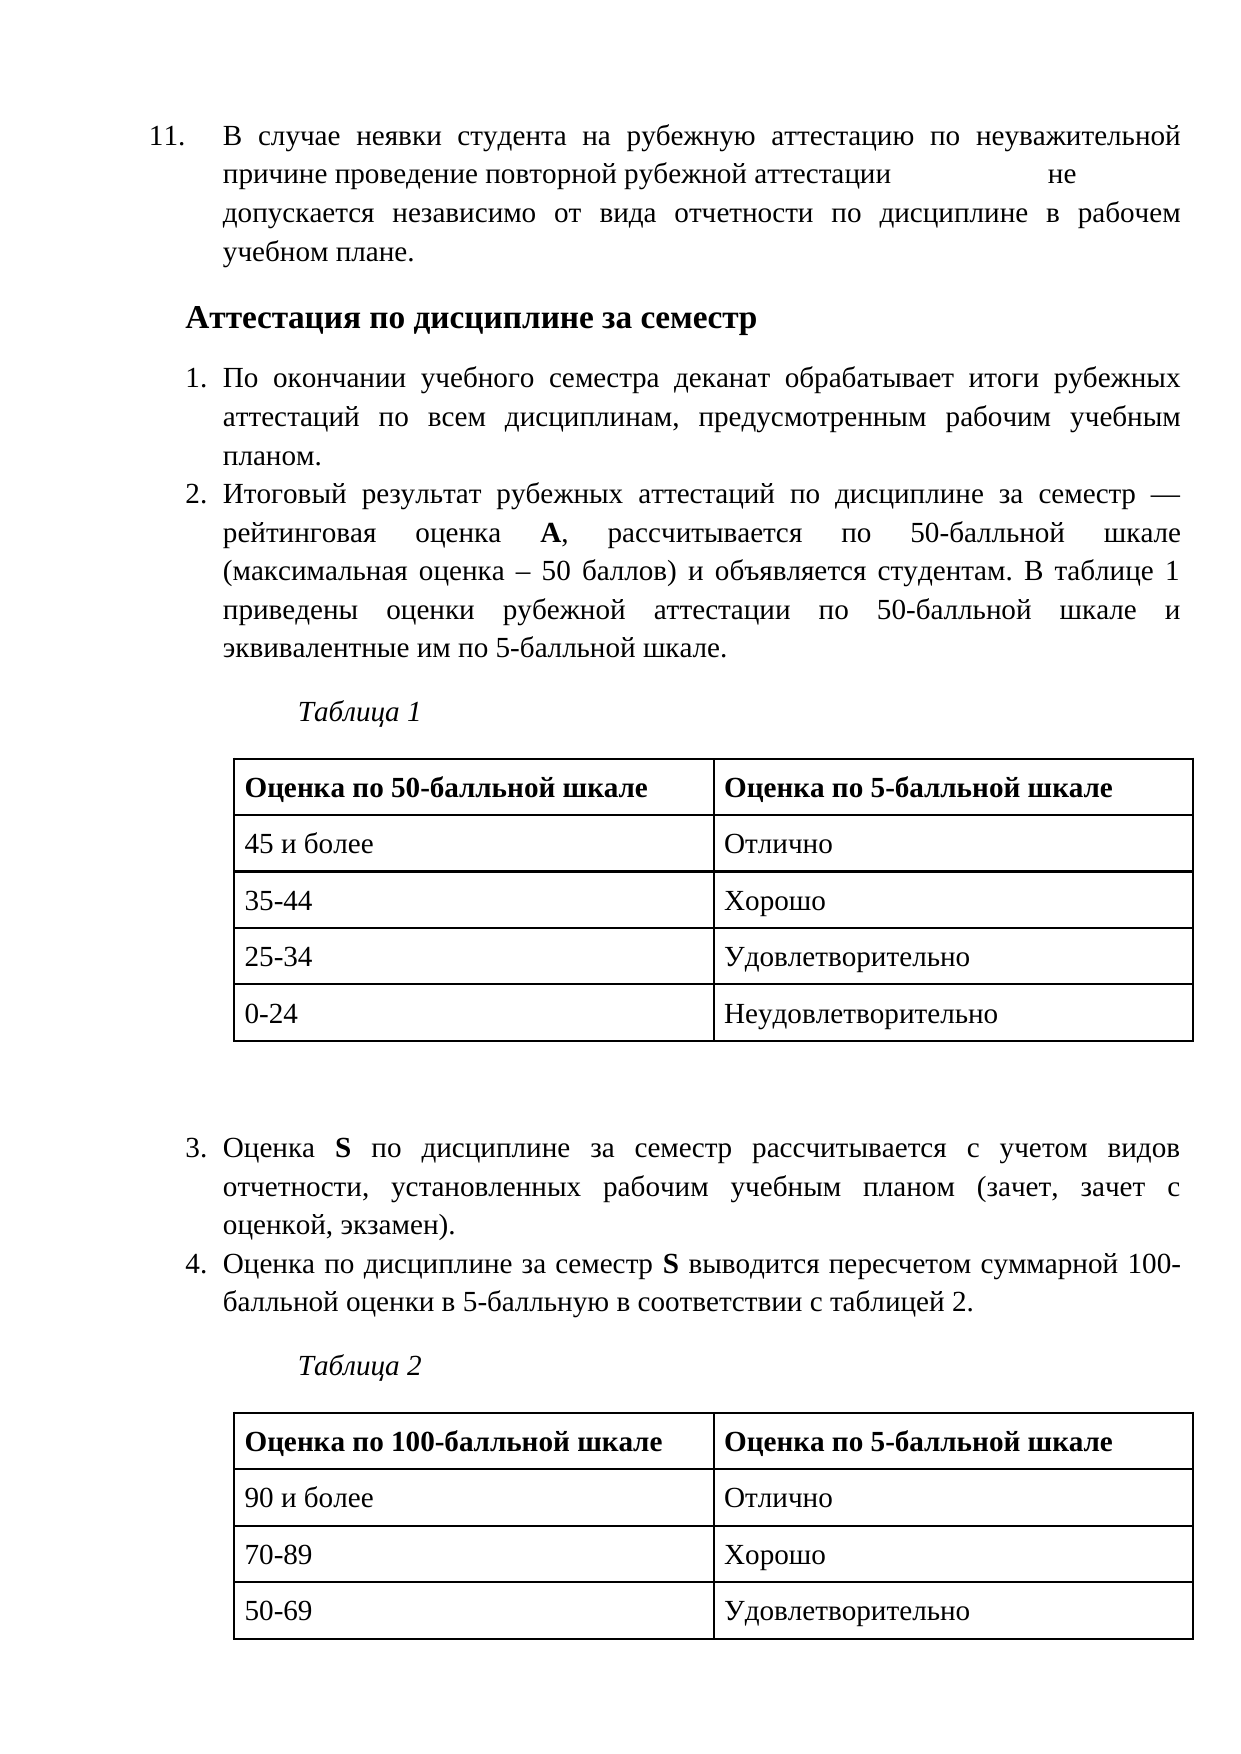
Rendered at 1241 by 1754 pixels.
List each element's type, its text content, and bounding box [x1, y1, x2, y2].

table_header Оценка по 50-балльной шкале [235, 760, 713, 814]
table_cell Удовлетворительно [715, 929, 1192, 983]
table_cell 25-34 [235, 929, 713, 983]
list Итоговый результат рубежных аттестаций по дисциплине за семестр — рейтинговая оценка А, рассчитывается по 50-балльной шкале (максимальная оценка – 50 баллов) и объявляется студентам. В таблице 1 приведены оценки рубежной аттестации по 50-балльной шкале и эквивалентные им по 5-балльной шкале. [185, 476, 1181, 664]
table_cell 70-89 [235, 1527, 713, 1581]
table_cell 45 и более [235, 816, 713, 870]
list Оценка по дисциплине за семестр S выводится пересчетом суммарной 100-балльной оценки в 5-балльную в соответствии с таблицей 2. [185, 1246, 1181, 1318]
table_header Оценка по 5-балльной шкале [715, 1414, 1192, 1468]
table_header Оценка по 5-балльной шкале [715, 760, 1192, 814]
table_cell Неудовлетворительно [715, 985, 1192, 1040]
subtitle Аттестация по дисциплине за семестр [185, 297, 1181, 336]
text Таблица 1 [223, 694, 1181, 727]
table_cell 50-69 [235, 1583, 713, 1637]
table_cell Хорошо [715, 873, 1192, 927]
table_cell Отлично [715, 1470, 1192, 1524]
table_cell 0-24 [235, 985, 713, 1040]
table_cell Хорошо [715, 1527, 1192, 1581]
list В случае неявки студента на рубежную аттестацию по неуважительной причине проведение повторной рубежной аттестации не допускается независимо от вида отчетности по дисциплине в рабочем учебном плане. [185, 118, 1181, 267]
table_cell 90 и более [235, 1470, 713, 1524]
list Оценка S по дисциплине за семестр рассчитывается с учетом видов отчетности, установленных рабочим учебным планом (зачет, зачет с оценкой, экзамен). [185, 1130, 1181, 1241]
table_cell Удовлетворительно [715, 1583, 1192, 1637]
table_cell Отлично [715, 816, 1192, 870]
list По окончании учебного семестра деканат обрабатывает итоги рубежных аттестаций по всем дисциплинам, предусмотренным рабочим учебным планом. [185, 361, 1181, 471]
text Таблица 2 [223, 1348, 1181, 1382]
table_cell 35-44 [235, 873, 713, 927]
table_header Оценка по 100-балльной шкале [235, 1414, 713, 1468]
